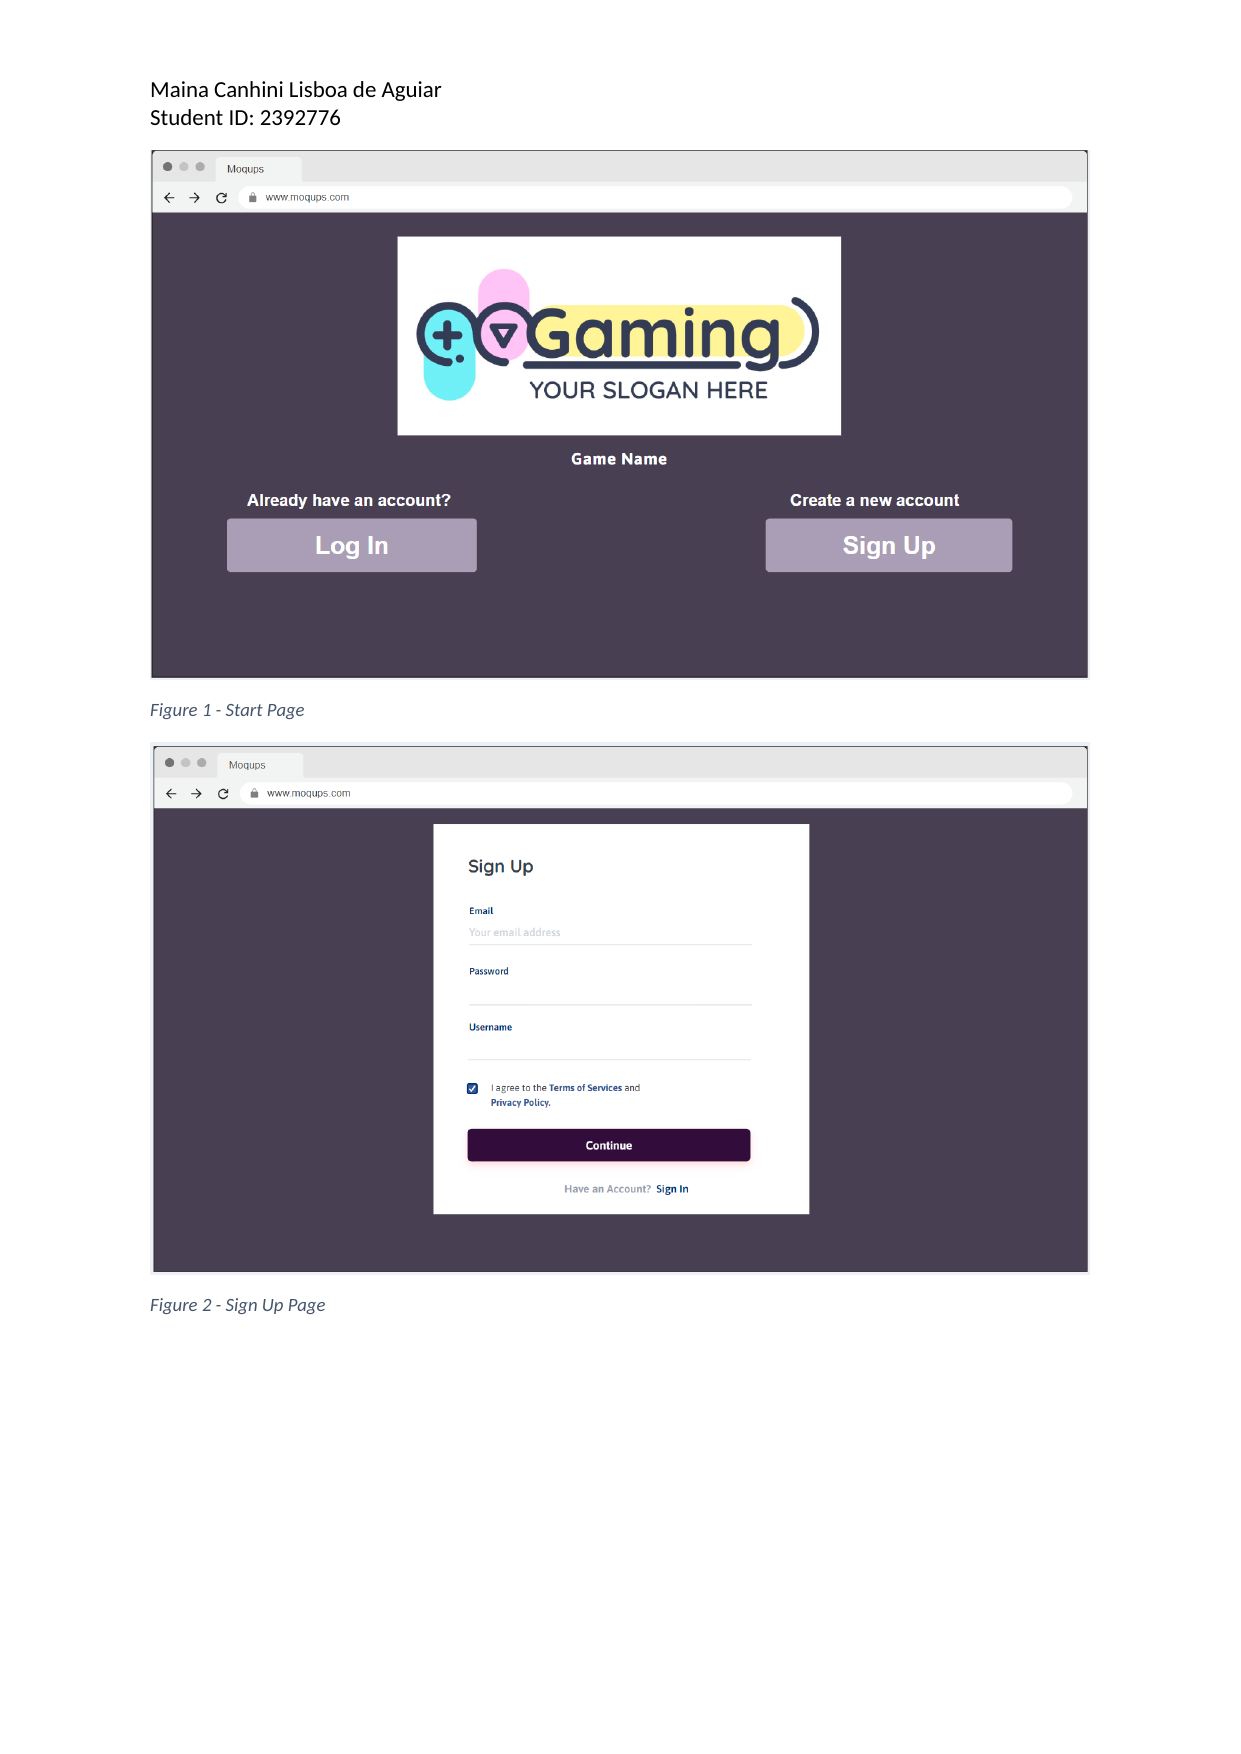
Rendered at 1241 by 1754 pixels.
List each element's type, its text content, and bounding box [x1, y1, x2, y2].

text Figure 1 - Start Page [150, 698, 1090, 721]
picture [150, 742, 1091, 1275]
text Figure 2 - Sign Up Page [150, 1293, 1090, 1316]
picture [150, 150, 1091, 680]
